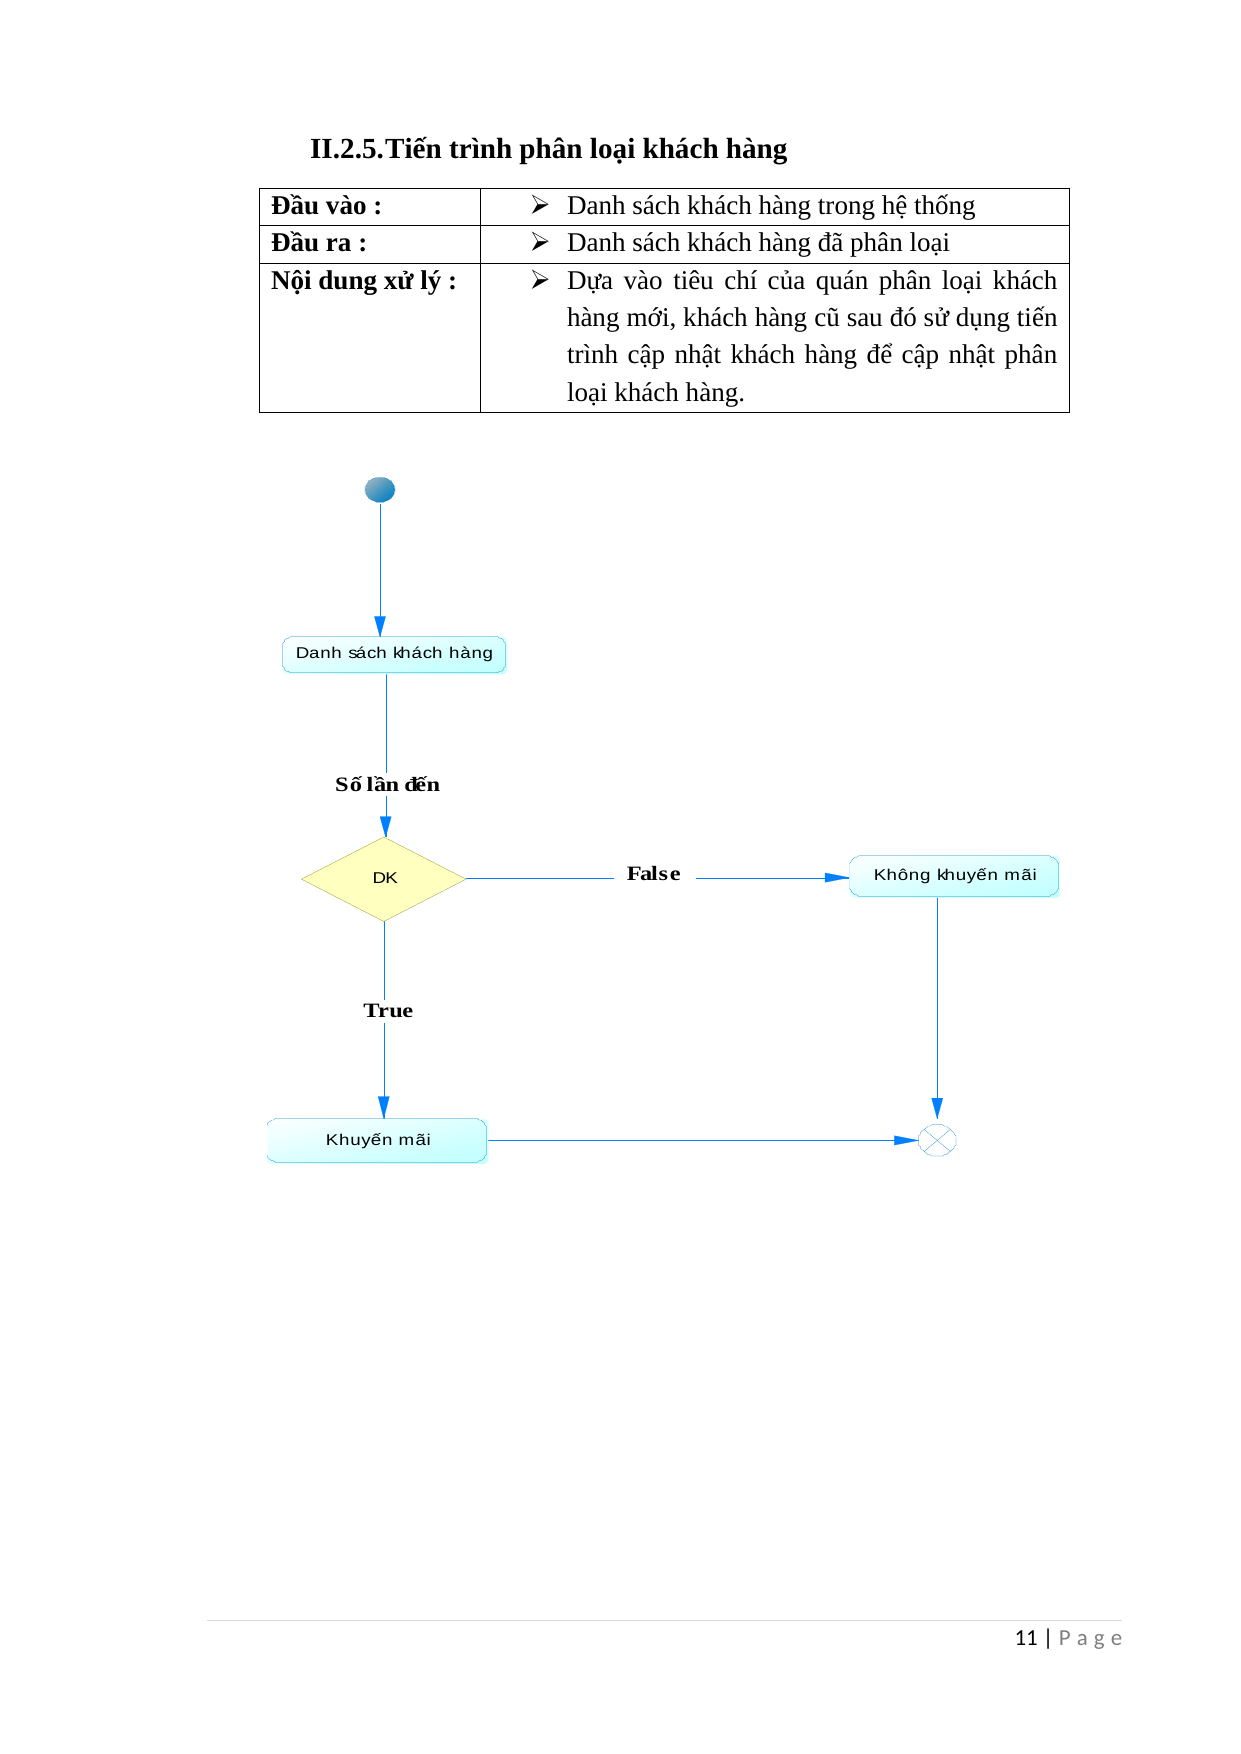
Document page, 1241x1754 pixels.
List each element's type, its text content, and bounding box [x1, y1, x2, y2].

picture [849, 855, 1059, 897]
picture [267, 1118, 487, 1163]
table_cell Nội dung xử lý : [260, 264, 480, 412]
table_cell Đầu ra : [260, 226, 480, 263]
table_header Danh sách khách hàng trong hệ thống [481, 189, 1069, 225]
picture [918, 1124, 957, 1157]
table_cell Dựa vào tiêu chí của quán phân loại khách hàng mới, khách hàng cũ sau đó sử dụng tiến trình cập nhật khách hàng để cập nhật phân loại khách hàng. [481, 264, 1069, 412]
picture [282, 636, 506, 673]
table_header Đầu vào : [260, 189, 480, 225]
table_cell Danh sách khách hàng đã phân loại [481, 226, 1069, 263]
picture [364, 477, 396, 503]
list Tiến trình phân loại khách hàng [310, 131, 1122, 164]
